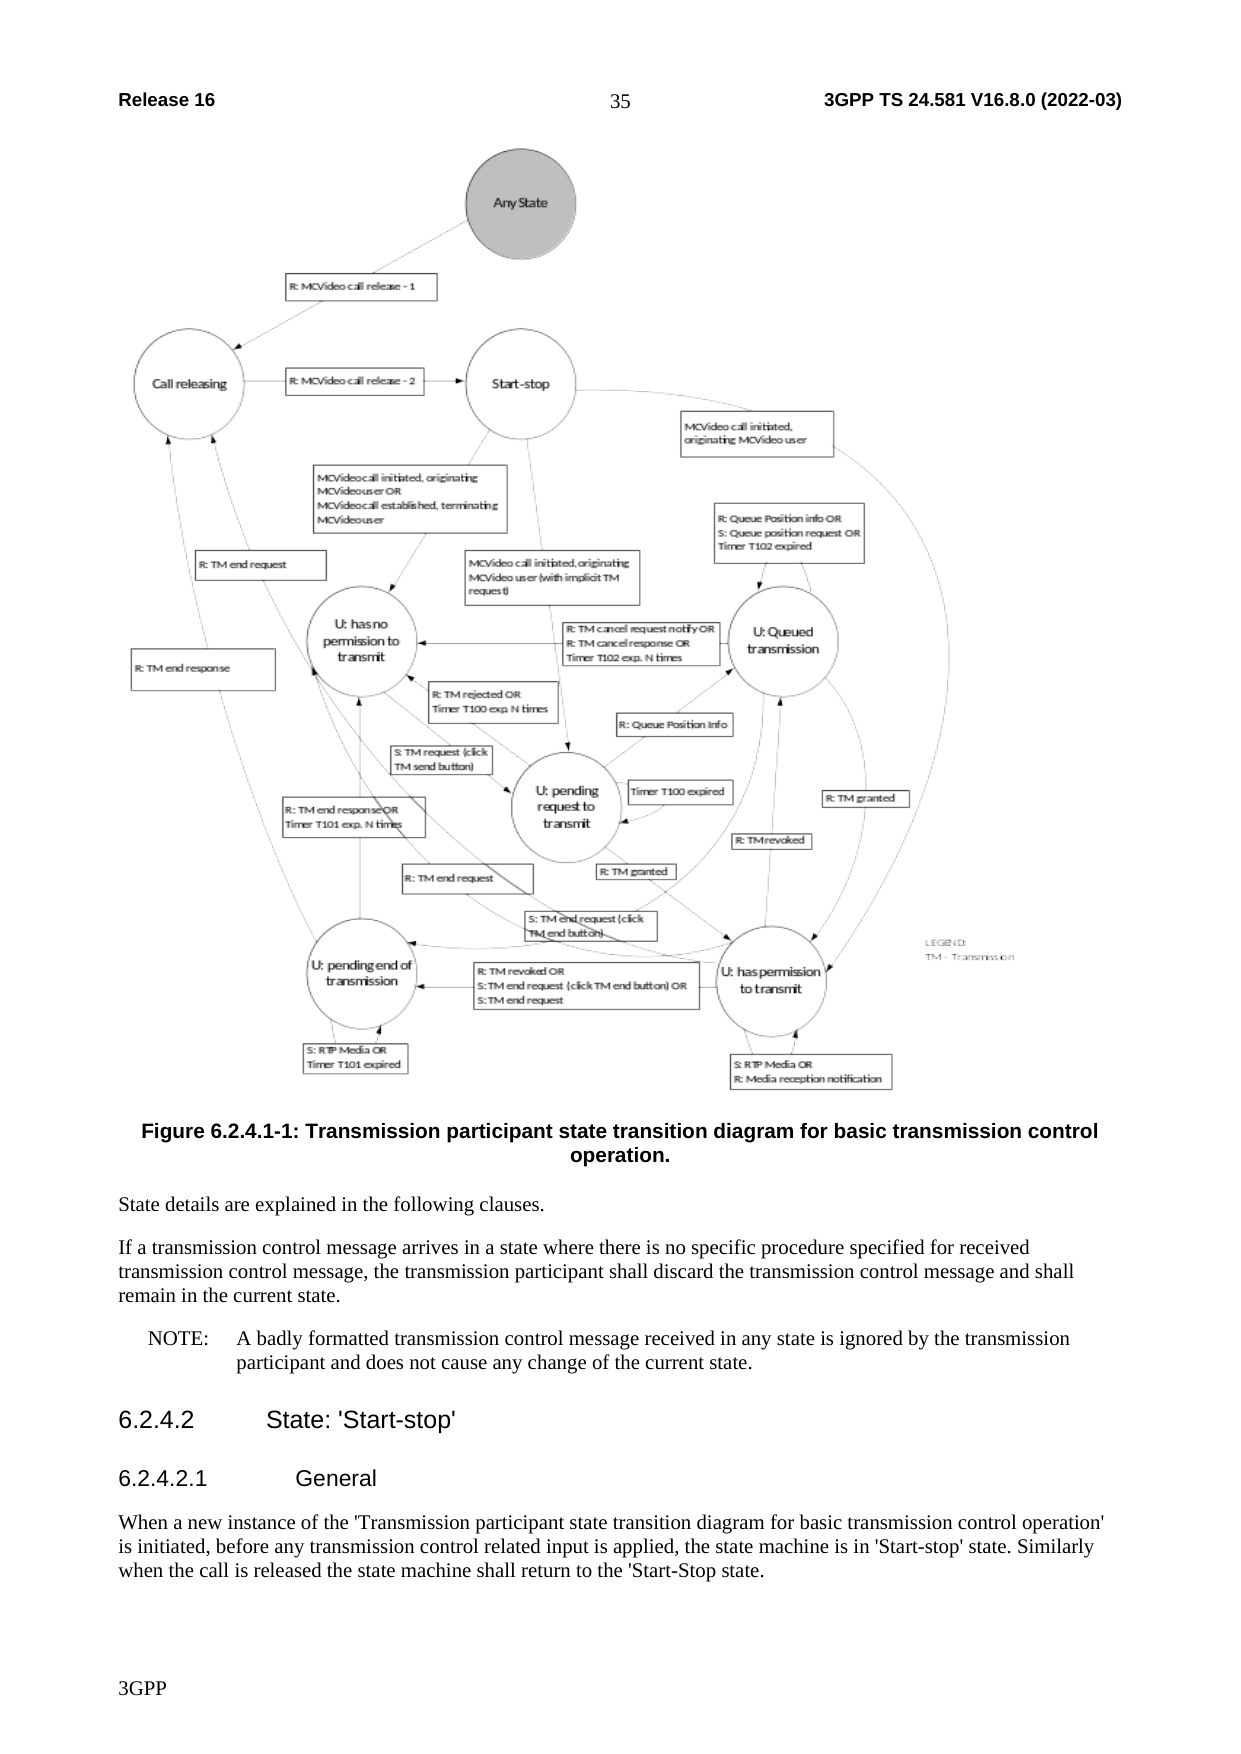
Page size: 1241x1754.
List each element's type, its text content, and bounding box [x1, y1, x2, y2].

text NOTE: A badly formatted transmission control message received in any state is ignored by the transmission participant and does not cause any change of the current state. [148, 1326, 1122, 1374]
text Figure 6.2.4.1-1: Transmission participant state transition diagram for basic transmission control operation. [118, 1119, 1122, 1167]
text State details are explained in the following clauses. [118, 1192, 1122, 1216]
subtitle 6.2.4.2.1 General [118, 1465, 1122, 1491]
subtitle 6.2.4.2 State: 'Start-stop' [118, 1405, 1122, 1434]
text When a new instance of the 'Transmission participant state transition diagram for basic transmission control operation' is initiated, before any transmission control related input is applied, the state machine is in 'Start-stop' state. Similarly when the call is released the state machine shall return to the 'Start-Stop state. [118, 1510, 1122, 1582]
text If a transmission control message arrives in a state where there is no specific procedure specified for received transmission control message, the transmission participant shall discard the transmission control message and shall remain in the current state. [118, 1235, 1122, 1307]
